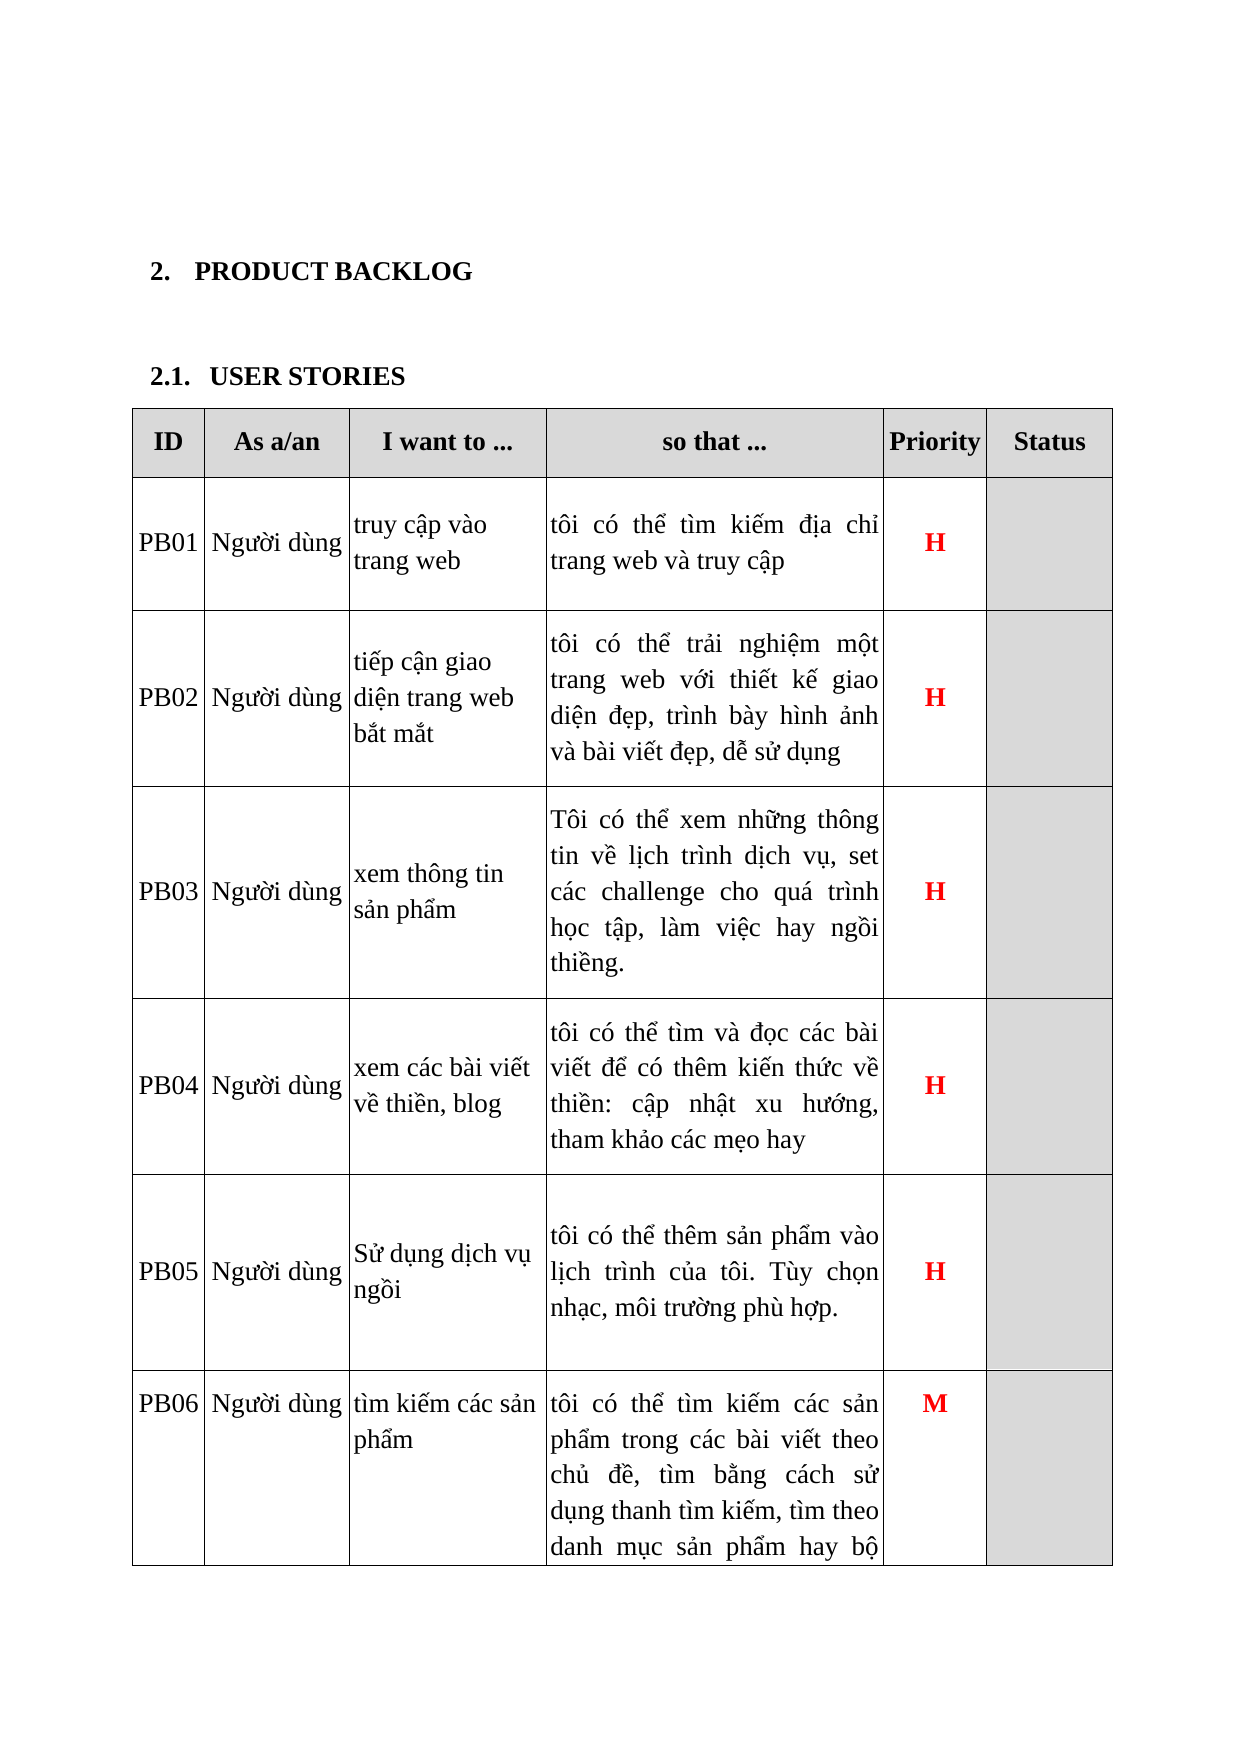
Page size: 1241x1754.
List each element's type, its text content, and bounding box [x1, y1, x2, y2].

table_cell xem thông tin sản phẩm [350, 787, 546, 998]
table_header As a/an [205, 409, 349, 477]
table_cell tôi có thể trải nghiệm một trang web với thiết kế giao diện đẹp, trình bày hình ảnh và bài viết đẹp, dễ sử dụng [547, 611, 883, 786]
table_cell Người dùng [205, 787, 349, 998]
table_cell PB05 [133, 1175, 204, 1369]
table_cell PB04 [133, 999, 204, 1174]
subtitle USER STORIES [150, 359, 1090, 391]
table_cell H [884, 787, 986, 998]
table_cell H [884, 611, 986, 786]
table_header Status [987, 409, 1112, 477]
table_cell Người dùng [205, 1371, 349, 1565]
table_header Priority [884, 409, 986, 477]
table_cell H [884, 478, 986, 610]
table_cell Người dùng [205, 611, 349, 786]
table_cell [547, 1371, 883, 1565]
table_cell [987, 1371, 1112, 1565]
table_cell H [884, 1175, 986, 1369]
table_cell M [884, 1371, 986, 1565]
table_header ID [133, 409, 204, 477]
table_cell xem các bài viết về thiền, blog [350, 999, 546, 1174]
table_cell Người dùng [205, 478, 349, 610]
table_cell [350, 1371, 546, 1565]
table_cell PB01 [133, 478, 204, 610]
table_cell [987, 611, 1112, 786]
table_cell tôi có thể tìm và đọc các bài viết để có thêm kiến thức về thiền: cập nhật xu hướng, tham khảo các mẹo hay [547, 999, 883, 1174]
table_cell [987, 478, 1112, 610]
table_cell PB03 [133, 787, 204, 998]
table_cell [987, 999, 1112, 1174]
table_cell truy cập vào trang web [350, 478, 546, 610]
table_header I want to ... [350, 409, 546, 477]
table_cell tiếp cận giao diện trang web bắt mắt [350, 611, 546, 786]
table_cell Sử dụng dịch vụ ngồi [350, 1175, 546, 1369]
table_cell PB06 [133, 1371, 204, 1565]
table_cell PB02 [133, 611, 204, 786]
table_cell [987, 1175, 1112, 1369]
table_cell Tôi có thể xem những thông tin về lịch trình dịch vụ, set các challenge cho quá trình học tập, làm việc hay ngồi thiềng. [547, 787, 883, 998]
table_header so that ... [547, 409, 883, 477]
table_cell tôi có thể tìm kiếm địa chỉ trang web và truy cập [547, 478, 883, 610]
table_cell Người dùng [205, 999, 349, 1174]
table_cell Người dùng [205, 1175, 349, 1369]
table_cell H [884, 999, 986, 1174]
table_cell tôi có thể thêm sản phẩm vào lịch trình của tôi. Tùy chọn nhạc, môi trường phù hợp. [547, 1175, 883, 1369]
subtitle PRODUCT BACKLOG [150, 255, 1090, 286]
table_cell [987, 787, 1112, 998]
